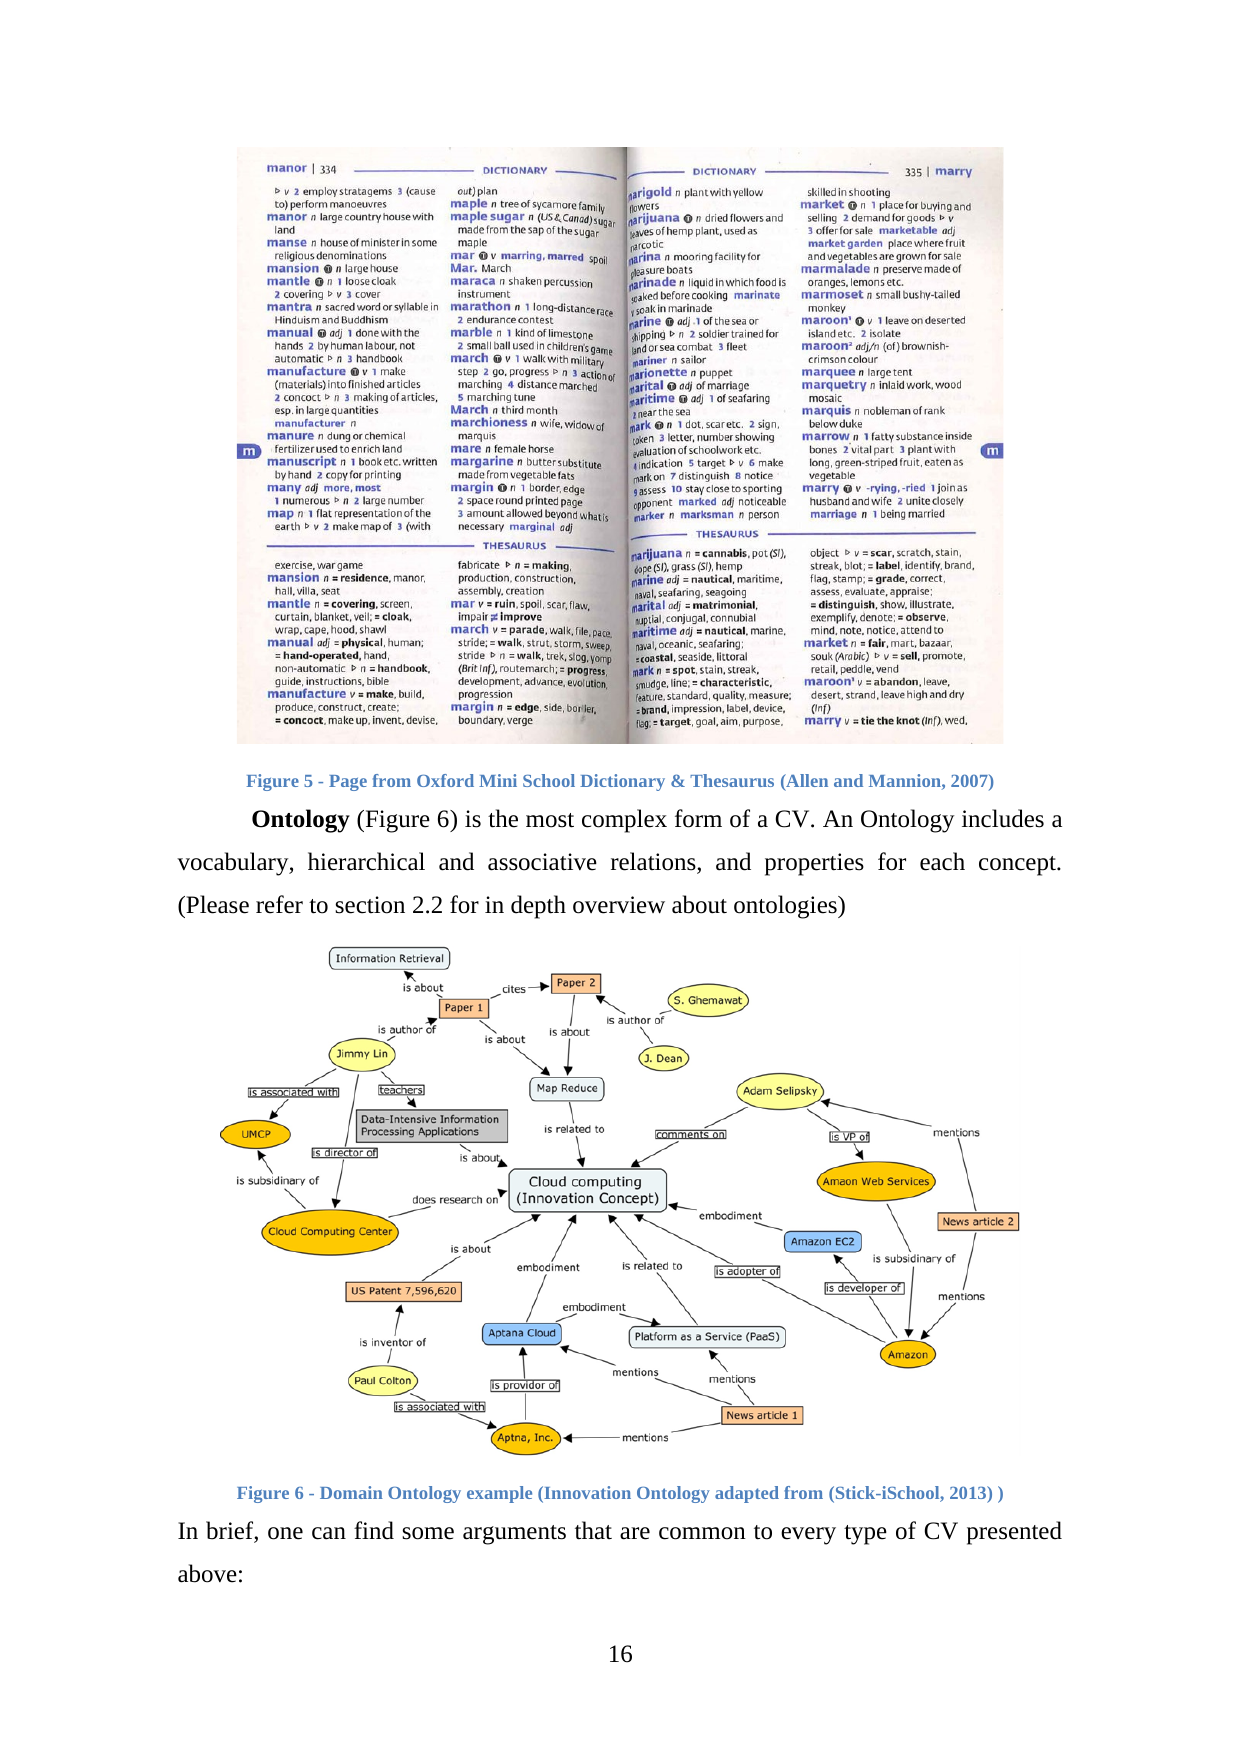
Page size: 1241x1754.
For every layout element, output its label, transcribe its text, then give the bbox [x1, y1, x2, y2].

text In brief, one can find some arguments that are common to every type of CV presented above: [177, 1516, 1063, 1588]
text Ontology (Figure 6) is the most complex form of a CV. An Ontology includes a vocabulary, hierarchical and associative relations, and properties for each concept. (Please refer to section 2.2 for in depth overview about ontologies) [177, 804, 1063, 919]
text Figure 5 - Page from Oxford Mini School Dictionary & Thesaurus (Allen and Mannion, 2007) [177, 770, 1063, 792]
text Figure 6 - Domain Ontology example (Innovation Ontology adapted from (Stick-iSchool, 2013) ) [177, 1482, 1063, 1503]
picture [219, 946, 1021, 1456]
picture [236, 147, 1004, 744]
